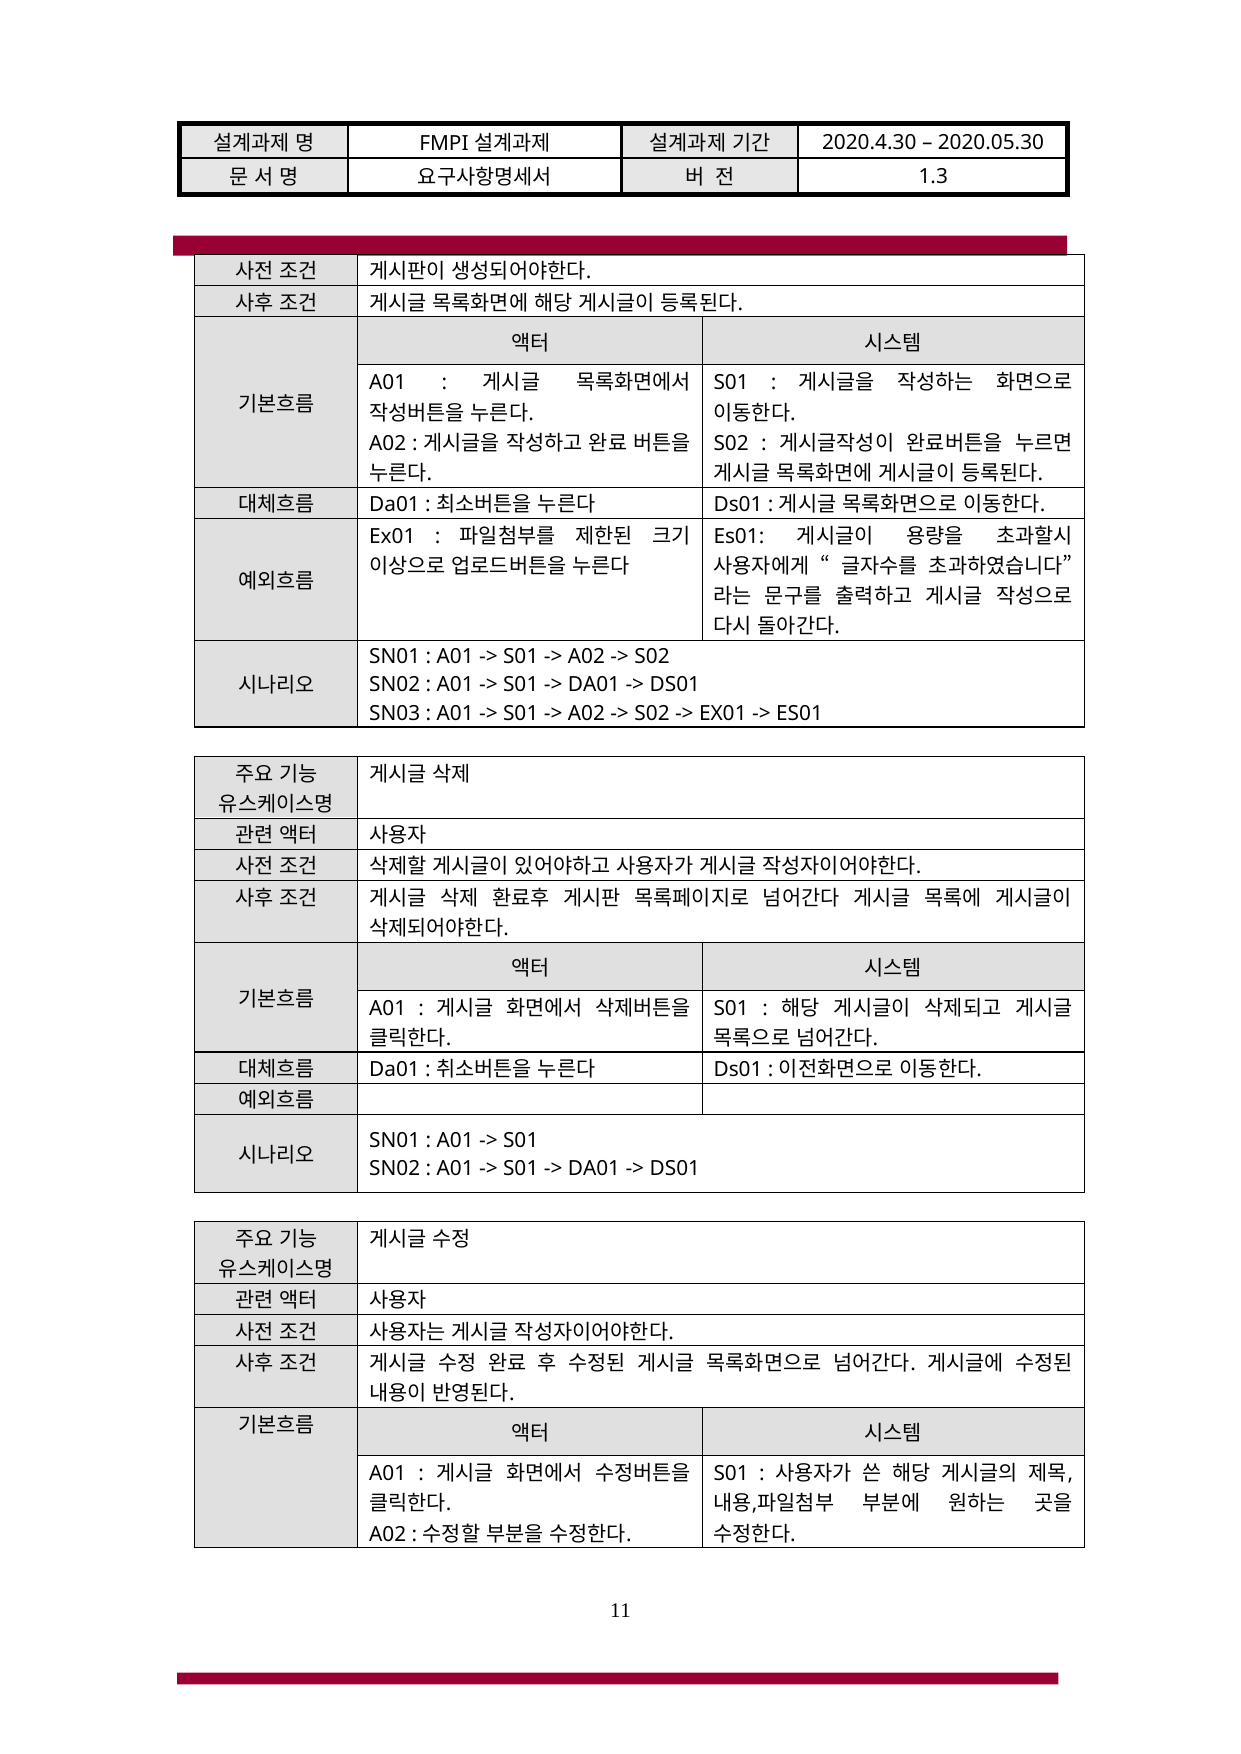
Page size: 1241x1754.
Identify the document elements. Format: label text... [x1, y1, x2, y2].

table_cell S01 : 해당 게시글이 삭제되고 게시글 목록으로 넘어간다. [703, 991, 1084, 1051]
table_cell 사후 조건 [195, 1346, 357, 1407]
table_cell 시스템 [703, 317, 1084, 364]
table_cell S01 : 게시글을 작성하는 화면으로 이동한다. S02 : 게시글작성이 완료버튼을 누르면 게시글 목록화면에 게시글이 등록된다. [703, 365, 1084, 487]
table_cell 기본흐름 [195, 943, 357, 1051]
table_header 게시글 수정 [358, 1222, 1084, 1283]
table_cell 사전 조건 [195, 255, 357, 285]
table_cell 게시글 삭제 환료후 게시판 목록페이지로 넘어간다 게시글 목록에 게시글이 삭제되어야한다. [358, 881, 1084, 942]
table_cell 시나리오 [195, 641, 357, 726]
table_cell 대체흐름 [195, 488, 357, 518]
table_cell Da01 : 취소버튼을 누른다 [358, 1053, 702, 1083]
table_cell 대체흐름 [195, 1053, 357, 1083]
table_cell 시나리오 [195, 1115, 357, 1192]
table_cell 사전 조건 [195, 1315, 357, 1345]
table_cell 사전 조건 [195, 850, 357, 880]
table_cell 사용자 [358, 819, 1084, 849]
table_cell 사후 조건 [195, 286, 357, 316]
table_cell Ds01 : 게시글 목록화면으로 이동한다. [703, 488, 1084, 518]
table_cell 예외흐름 [195, 1084, 357, 1114]
table_cell 관련 액터 [195, 819, 357, 849]
table_header 주요 기능 유스케이스명 [195, 1222, 357, 1283]
table_cell 시스템 [703, 943, 1084, 990]
table_cell 기본흐름 [195, 317, 357, 487]
table_cell [358, 1084, 702, 1114]
table_cell Ds01 : 이전화면으로 이동한다. [703, 1053, 1084, 1083]
table_cell 예외흐름 [195, 519, 357, 640]
table_header 주요 기능 유스케이스명 [195, 757, 357, 817]
table_cell SN01 : A01 -> S01 -> A02 -> S02 SN02 : A01 -> S01 -> DA01 -> DS01 SN03 : A01 -> S01 -> A02 -> S02 -> EX01 -> ES01 [358, 641, 1084, 726]
table_cell A01 : 게시글 목록화면에서 작성버튼을 누른다. A02 : 게시글을 작성하고 완료 버튼을 누른다. [358, 365, 702, 487]
table_cell 기본흐름 [195, 1408, 357, 1547]
table_cell Da01 : 최소버튼을 누른다 [358, 488, 702, 518]
table_cell 액터 [358, 1408, 702, 1455]
table_cell [703, 1084, 1084, 1114]
table_cell 사후 조건 [195, 881, 357, 942]
table_cell Es01: 게시글이 용량을 초과할시 사용자에게 “ 글자수를 초과하였습니다”라는 문구를 출력하고 게시글 작성으로 다시 돌아간다. [703, 519, 1084, 640]
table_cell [358, 1456, 702, 1547]
table_cell 게시글 수정 완료 후 수정된 게시글 목록화면으로 넘어간다. 게시글에 수정된 내용이 반영된다. [358, 1346, 1084, 1407]
table_cell A01 : 게시글 화면에서 삭제버튼을 클릭한다. [358, 991, 702, 1051]
table_cell Ex01 : 파일첨부를 제한된 크기 이상으로 업로드버튼을 누른다 [358, 519, 702, 640]
table_cell 시스템 [703, 1408, 1084, 1455]
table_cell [703, 1456, 1084, 1547]
table_cell 게시판이 생성되어야한다. [358, 255, 1084, 285]
table_cell 삭제할 게시글이 있어야하고 사용자가 게시글 작성자이어야한다. [358, 850, 1084, 880]
table_cell 관련 액터 [195, 1284, 357, 1314]
table_cell 액터 [358, 943, 702, 990]
table_header 게시글 삭제 [358, 757, 1084, 817]
table_cell 게시글 목록화면에 해당 게시글이 등록된다. [358, 286, 1084, 316]
table_cell 액터 [358, 317, 702, 364]
table_cell 사용자 [358, 1284, 1084, 1314]
table_cell SN01 : A01 -> S01 SN02 : A01 -> S01 -> DA01 -> DS01 [358, 1115, 1084, 1192]
table_cell 사용자는 게시글 작성자이어야한다. [358, 1315, 1084, 1345]
